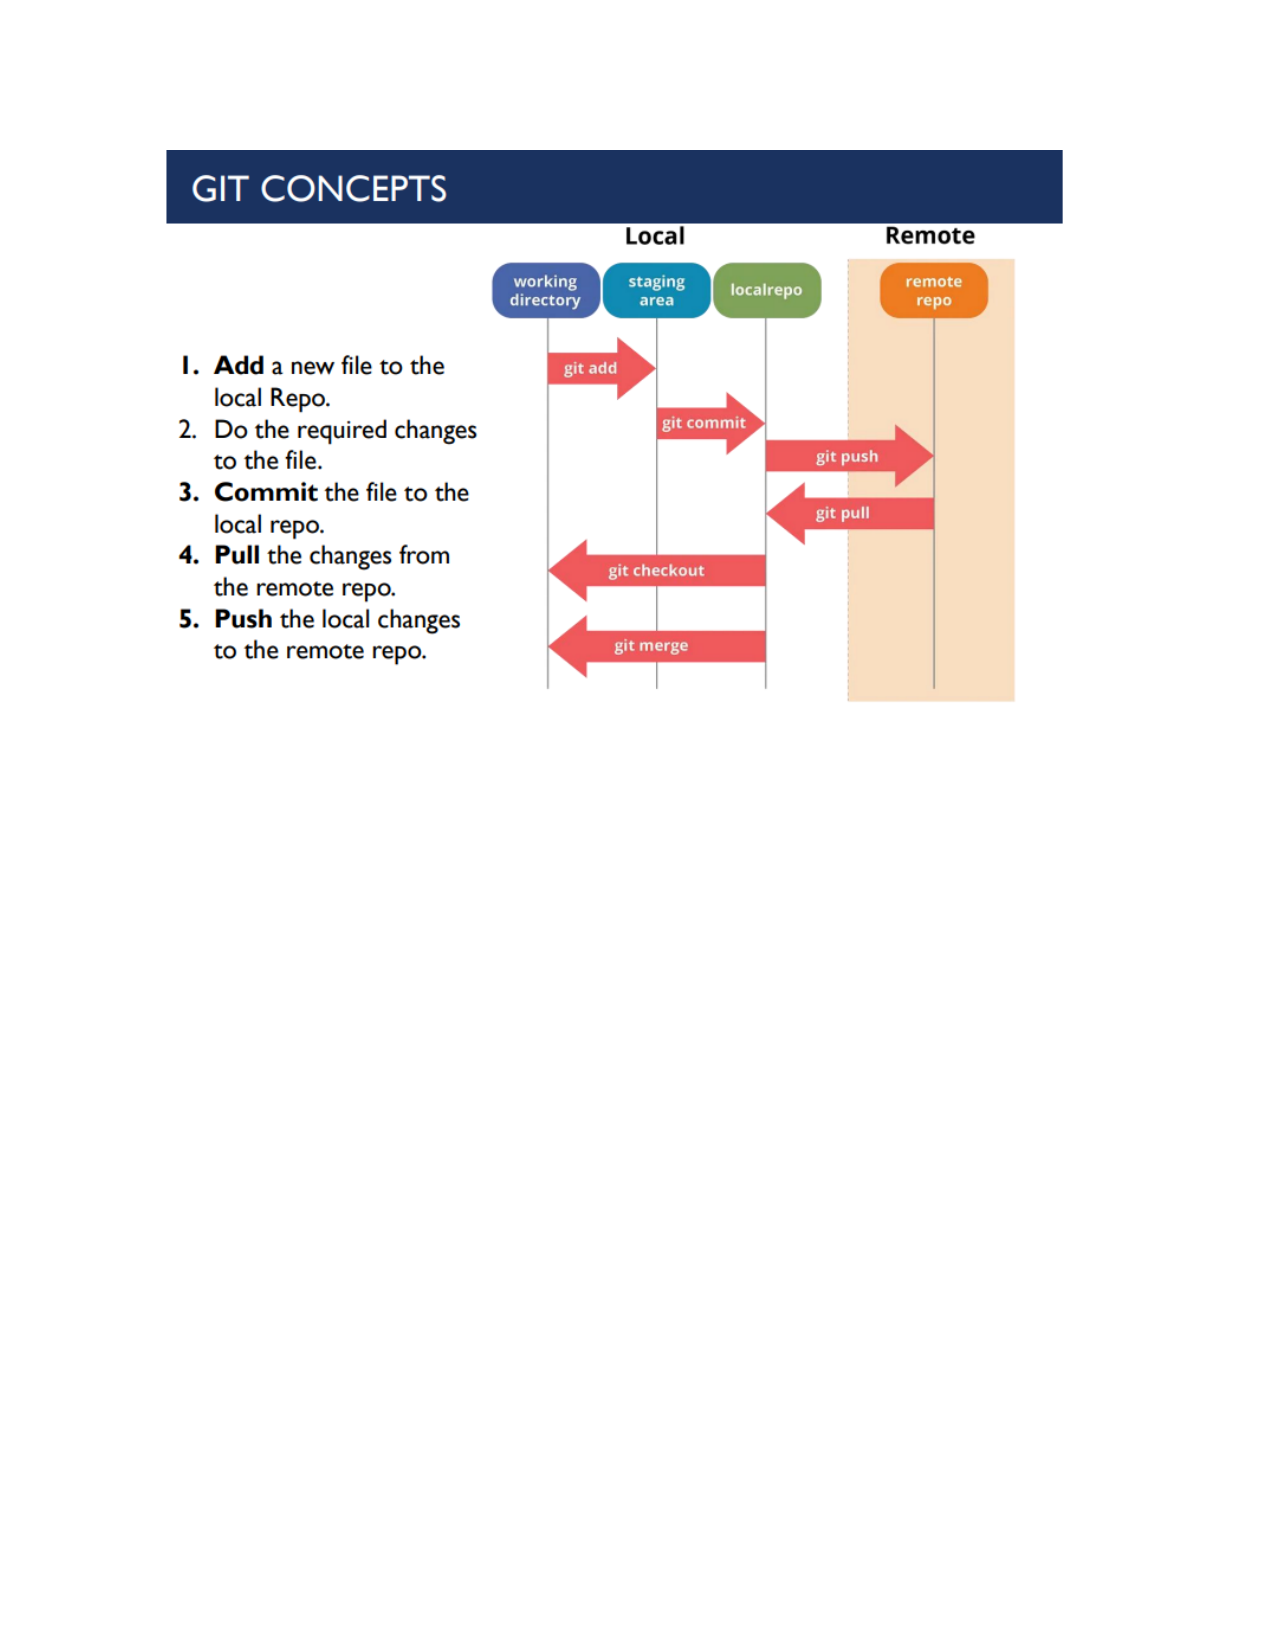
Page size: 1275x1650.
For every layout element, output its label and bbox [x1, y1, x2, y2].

picture [150, 150, 1063, 714]
